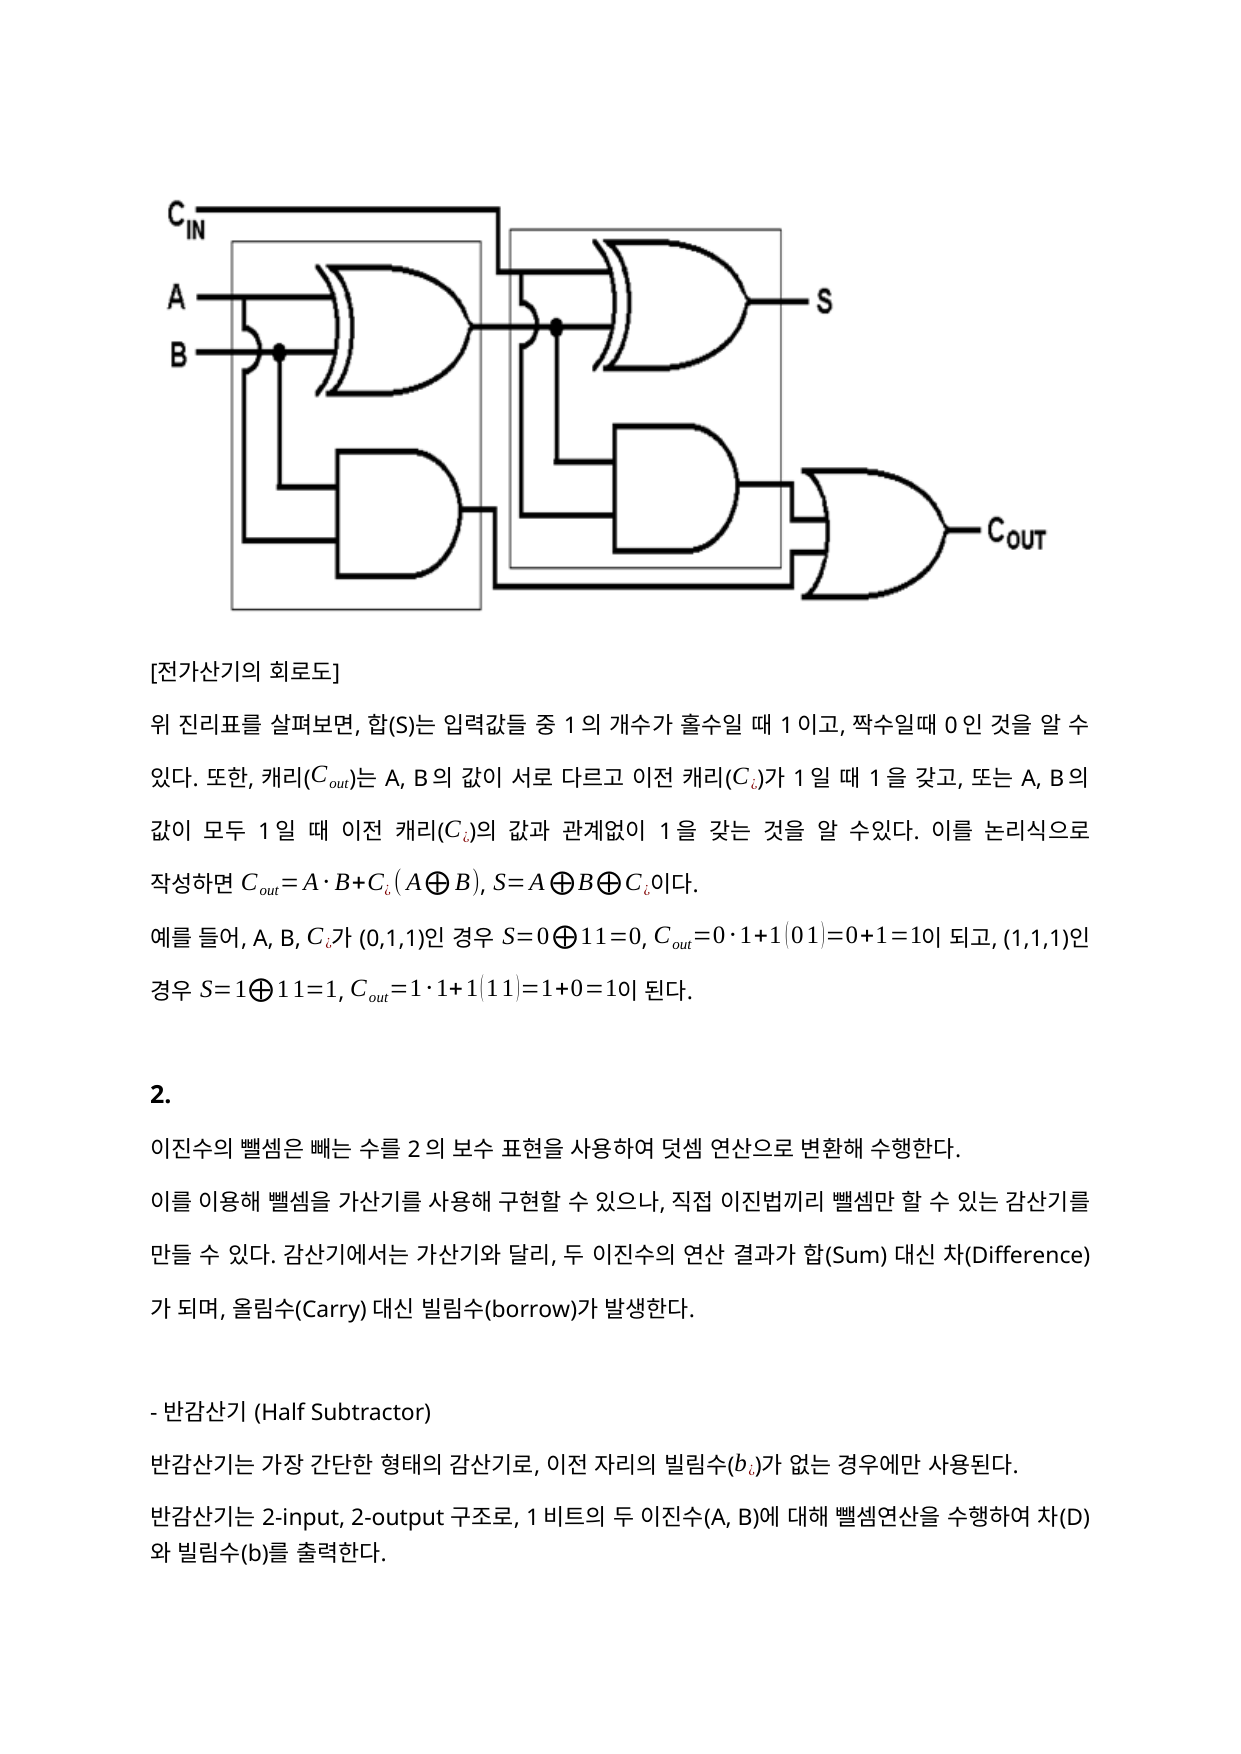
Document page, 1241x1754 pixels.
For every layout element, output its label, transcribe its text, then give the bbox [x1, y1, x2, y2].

text 예를 들어, A, B, 가 (0,1,1)인 경우 , 이 되고, (1,1,1)인 경우 , 이 된다. [150, 920, 1090, 1006]
picture [150, 177, 1091, 637]
text 반감산기는 2-input, 2-output 구조로, 1비트의 두 이진수(A, B)에 대해 뺄셈연산을 수행하여 차(D)와 빌림수(b)를 출력한다. [150, 1499, 1090, 1568]
text 반감산기는 가장 간단한 형태의 감산기로, 이전 자리의 빌림수()가 없는 경우에만 사용된다. [150, 1446, 1090, 1480]
text [전가산기의 회로도] [150, 653, 1090, 687]
text - 반감산기 (Half Subtractor) [150, 1394, 1090, 1427]
text 이진수의 뺄셈은 빼는 수를 2의 보수 표현을 사용하여 덧셈 연산으로 변환해 수행한다. [150, 1131, 1090, 1164]
text 위 진리표를 살펴보면, 합(S)는 입력값들 중 1의 개수가 홀수일 때 1이고, 짝수일때 0인 것을 알 수 있다. 또한, 캐리()는 A, B의 값이 서로 다르고 이전 캐리()가 1일 때 1을 갖고, 또는 A, B의 값이 모두 1일 때 이전 캐리()의 값과 관계없이 1을 갖는 것을 알 수있다. 이를 논리식으로 작성하면 , 이다. [150, 707, 1090, 900]
text 2. [150, 1076, 1090, 1110]
text 이를 이용해 뺄셈을 가산기를 사용해 구현할 수 있으나, 직접 이진법끼리 뺄셈만 할 수 있는 감산기를 만들 수 있다. 감산기에서는 가산기와 달리, 두 이진수의 연산 결과가 합(Sum) 대신 차(Difference)가 되며, 올림수(Carry) 대신 빌림수(borrow)가 발생한다. [150, 1184, 1090, 1324]
